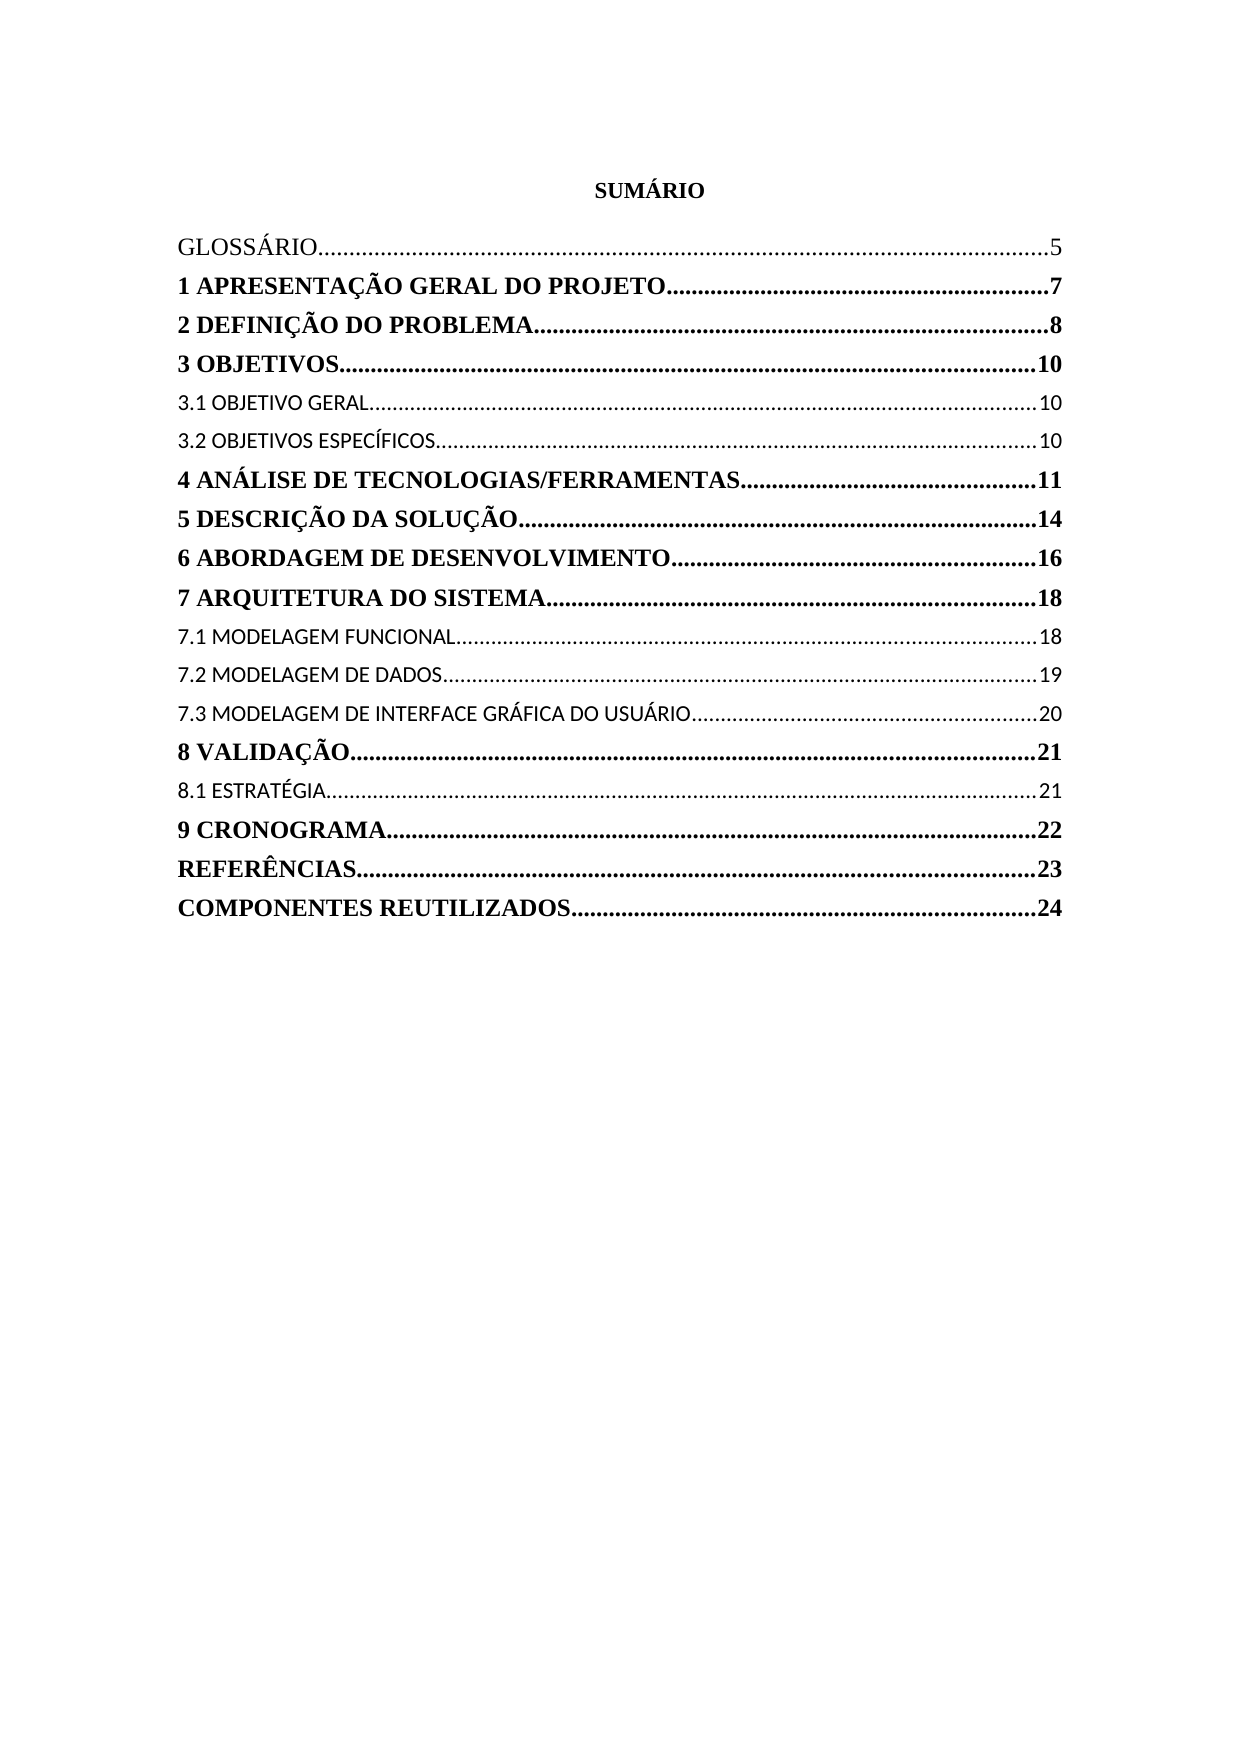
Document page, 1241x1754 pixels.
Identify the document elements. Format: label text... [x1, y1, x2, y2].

text 7.3 MODELAGEM DE INTERFACE GRÁFICA DO USUÁRIO 20 [177, 699, 1122, 727]
text 5 DESCRIÇÃO DA SOLUÇÃO 14 [177, 504, 1122, 533]
text 3.1 OBJETIVO GERAL 10 [177, 388, 1122, 416]
text 6 ABORDAGEM DE DESENVOLVIMENTO 16 [177, 543, 1122, 572]
text GLOSSÁRIO 5 [177, 232, 1122, 260]
text SUMÁRIO [177, 177, 1122, 203]
text 3.2 OBJETIVOS ESPECÍFICOS 10 [177, 427, 1122, 455]
text 3 OBJETIVOS 10 [177, 349, 1122, 378]
text COMPONENTES REUTILIZADOS 24 [177, 893, 1122, 922]
text 7.2 MODELAGEM DE DADOS 19 [177, 660, 1122, 688]
text 1 APRESENTAÇÃO GERAL DO PROJETO 7 [177, 271, 1122, 299]
text 8 VALIDAÇÃO 21 [177, 737, 1122, 766]
text 7.1 MODELAGEM FUNCIONAL 18 [177, 622, 1122, 650]
text 9 CRONOGRAMA 22 [177, 815, 1122, 843]
text 2 DEFINIÇÃO DO PROBLEMA 8 [177, 310, 1122, 339]
text 8.1 ESTRATÉGIA 21 [177, 776, 1122, 804]
text 7 ARQUITETURA DO SISTEMA 18 [177, 583, 1122, 611]
text 4 ANÁLISE DE TECNOLOGIAS/FERRAMENTAS 11 [177, 465, 1122, 494]
text REFERÊNCIAS 23 [177, 854, 1122, 883]
